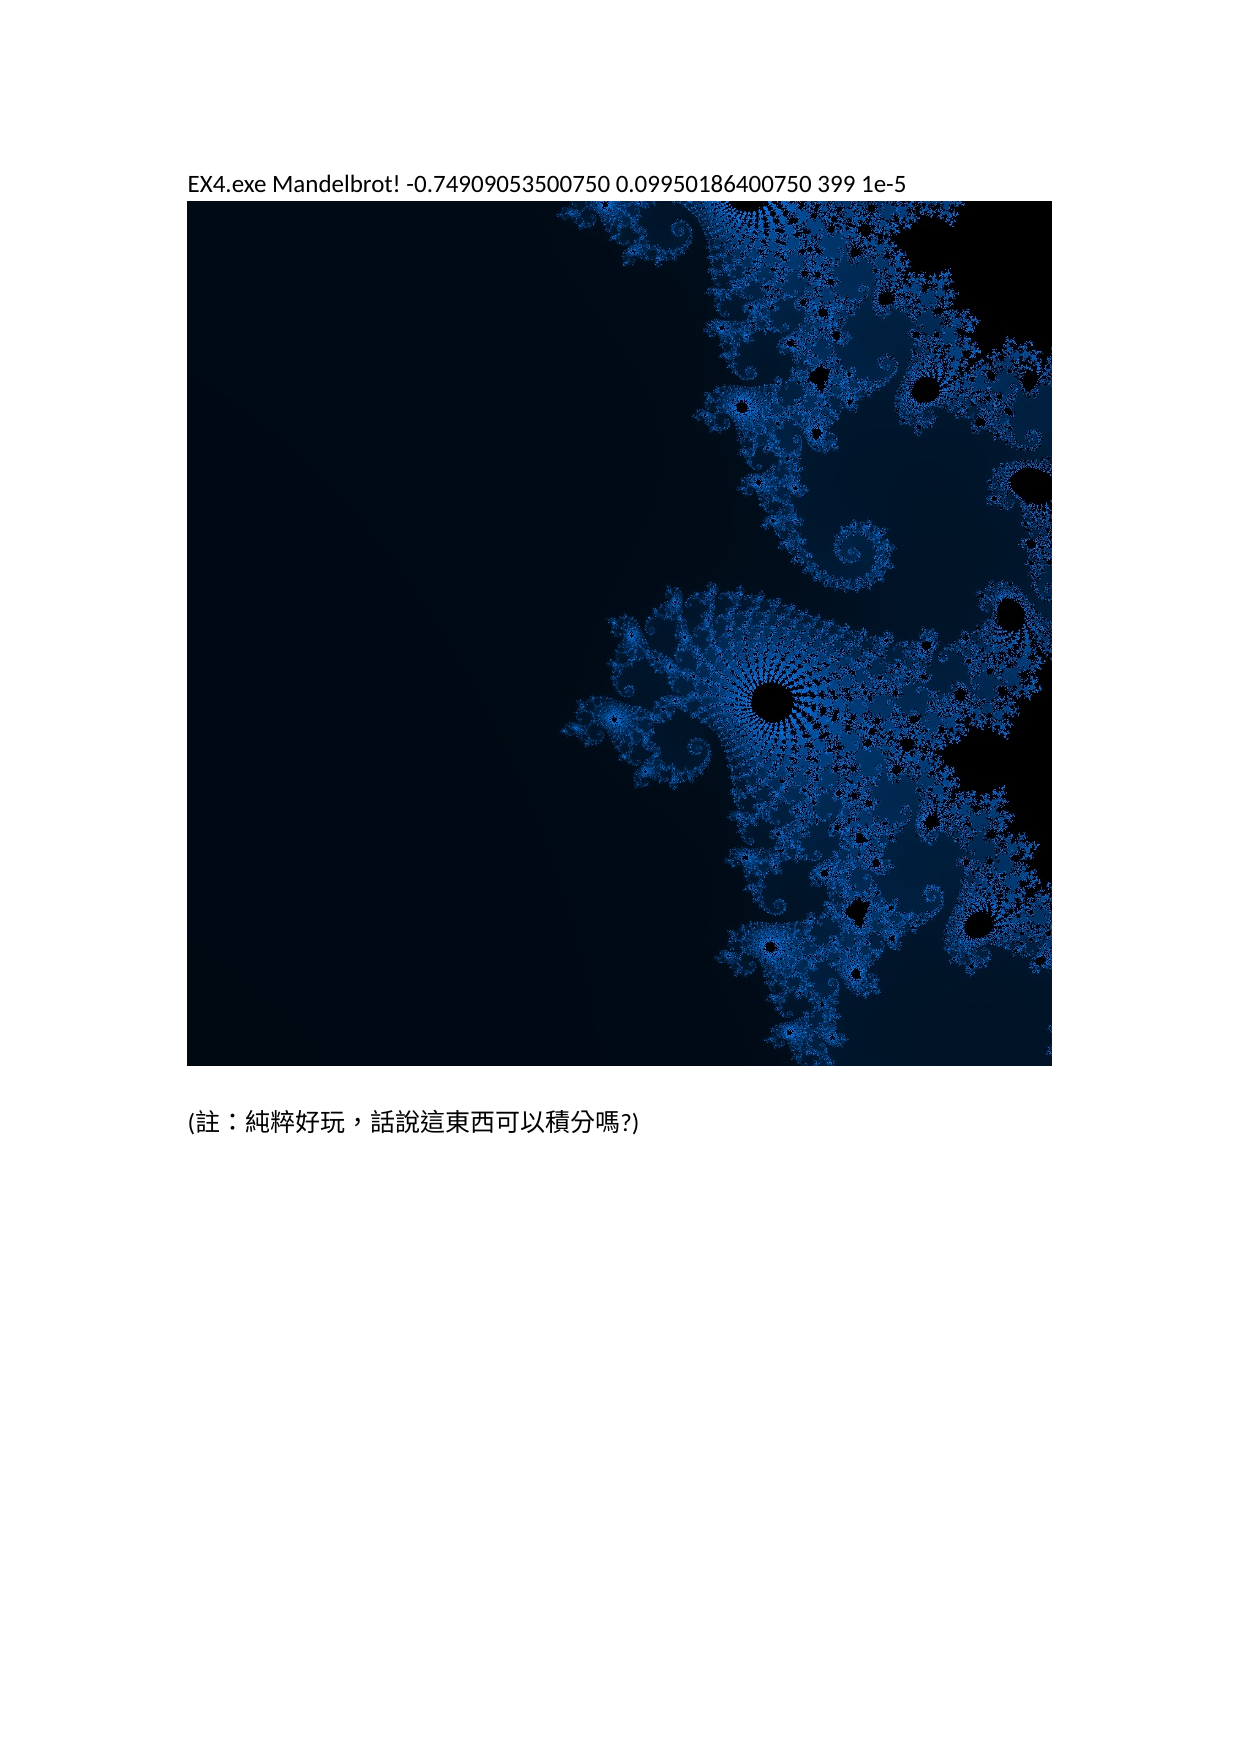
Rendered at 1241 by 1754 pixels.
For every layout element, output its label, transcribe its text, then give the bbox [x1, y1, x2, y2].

picture [187, 201, 1052, 1066]
text EX4.exe Mandelbrot! -0.74909053500750 0.09950186400750 399 1e-5 [187, 164, 1053, 202]
text (註：純粹好玩，話說這東西可以積分嗎?) [187, 1102, 1053, 1139]
